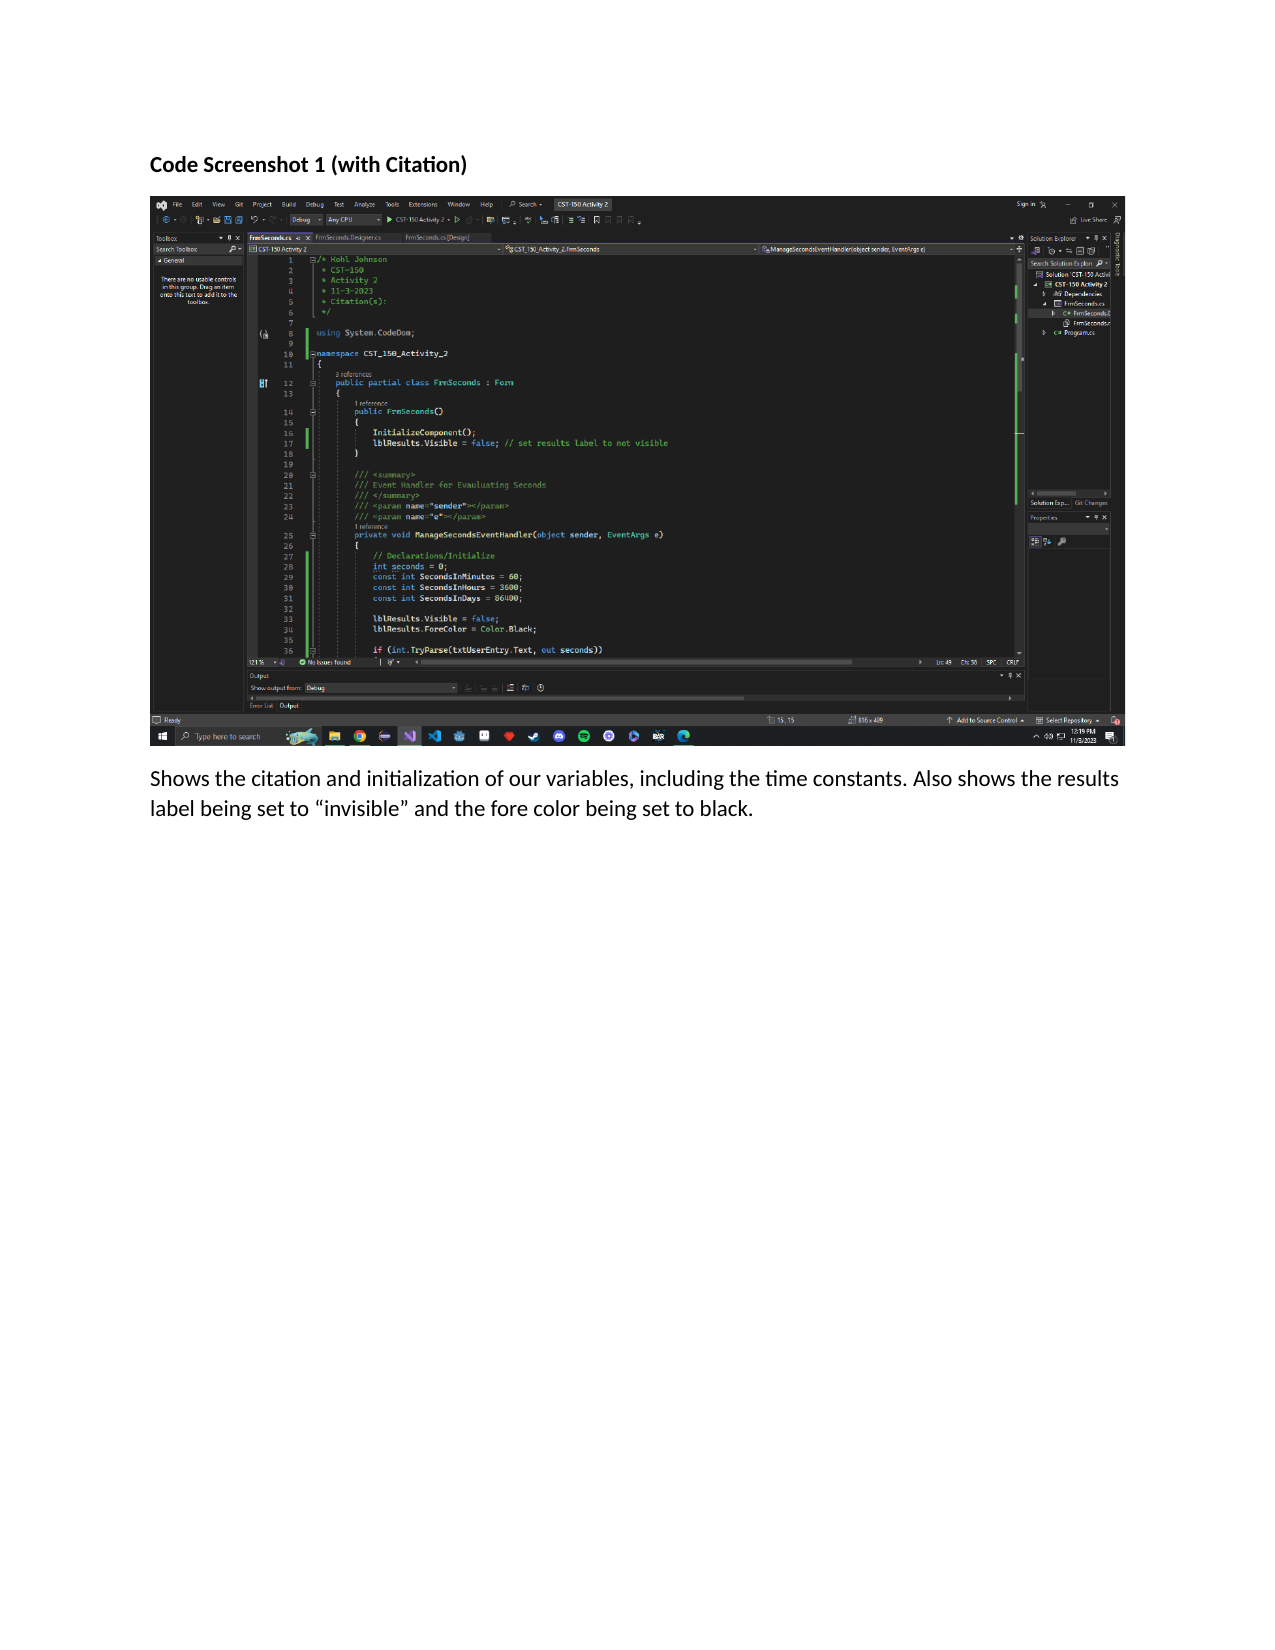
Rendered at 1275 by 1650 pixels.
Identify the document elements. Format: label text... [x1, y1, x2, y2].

text Code Screenshot 1 (with Citation) [150, 150, 1125, 178]
picture [150, 196, 1125, 746]
text Shows the citation and initialization of our variables, including the time constants. Also shows the results label being set to “invisible” and the fore color being set to black. [150, 764, 1125, 822]
